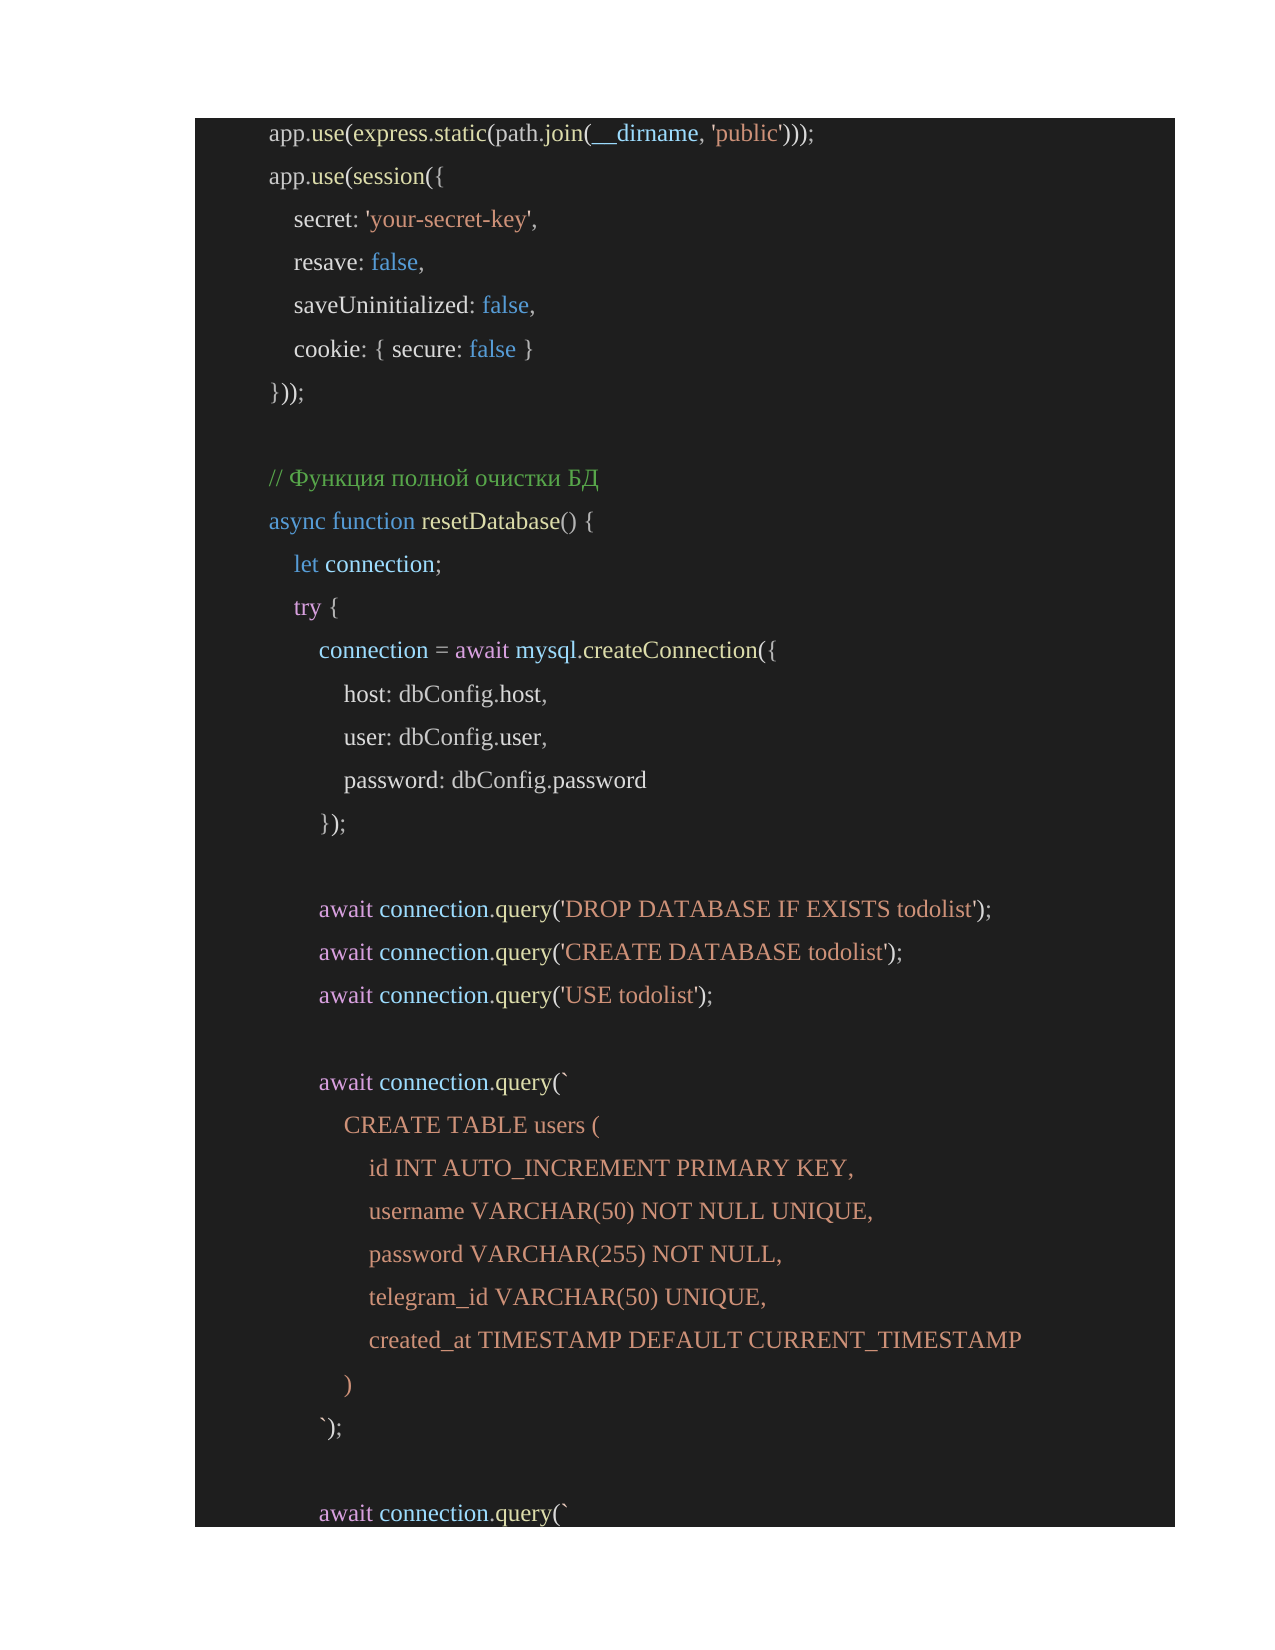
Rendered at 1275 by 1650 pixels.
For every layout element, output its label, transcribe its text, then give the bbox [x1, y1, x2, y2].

text await connection.query(` [195, 1498, 1175, 1527]
text await connection.query('DROP DATABASE IF EXISTS todolist'); [195, 894, 1175, 923]
text await connection.query('CREATE DATABASE todolist'); [195, 937, 1175, 966]
text password: dbConfig.password [195, 765, 1175, 794]
text saveUninitialized: false, [195, 291, 1175, 319]
text user: dbConfig.user, [195, 722, 1175, 751]
text app.use(session({ [195, 161, 1175, 190]
text telegram_id VARCHAR(50) UNIQUE, [195, 1282, 1175, 1311]
text CREATE TABLE users ( [195, 1110, 1175, 1139]
text `); [195, 1412, 1175, 1441]
text cookie: { secure: false } [195, 334, 1175, 362]
text connection = await mysql.createConnection({ [195, 636, 1175, 664]
text password VARCHAR(255) NOT NULL, [195, 1239, 1175, 1268]
text host: dbConfig.host, [195, 679, 1175, 707]
text secret: 'your-secret-key', [195, 204, 1175, 233]
text created_at TIMESTAMP DEFAULT CURRENT_TIMESTAMP [195, 1326, 1175, 1354]
text })); [195, 377, 1175, 406]
text }); [195, 808, 1175, 837]
text // Функция полной очистки БД [195, 463, 1175, 492]
text async function resetDatabase() { [195, 506, 1175, 535]
text try { [195, 592, 1175, 621]
text app.use(express.static(path.join(__dirname, 'public'))); [195, 118, 1175, 147]
text username VARCHAR(50) NOT NULL UNIQUE, [195, 1196, 1175, 1225]
text let connection; [195, 549, 1175, 578]
text await connection.query('USE todolist'); [195, 981, 1175, 1009]
text await connection.query(` [195, 1067, 1175, 1096]
text id INT AUTO_INCREMENT PRIMARY KEY, [195, 1153, 1175, 1182]
text ) [195, 1369, 1175, 1397]
text resave: false, [195, 247, 1175, 276]
